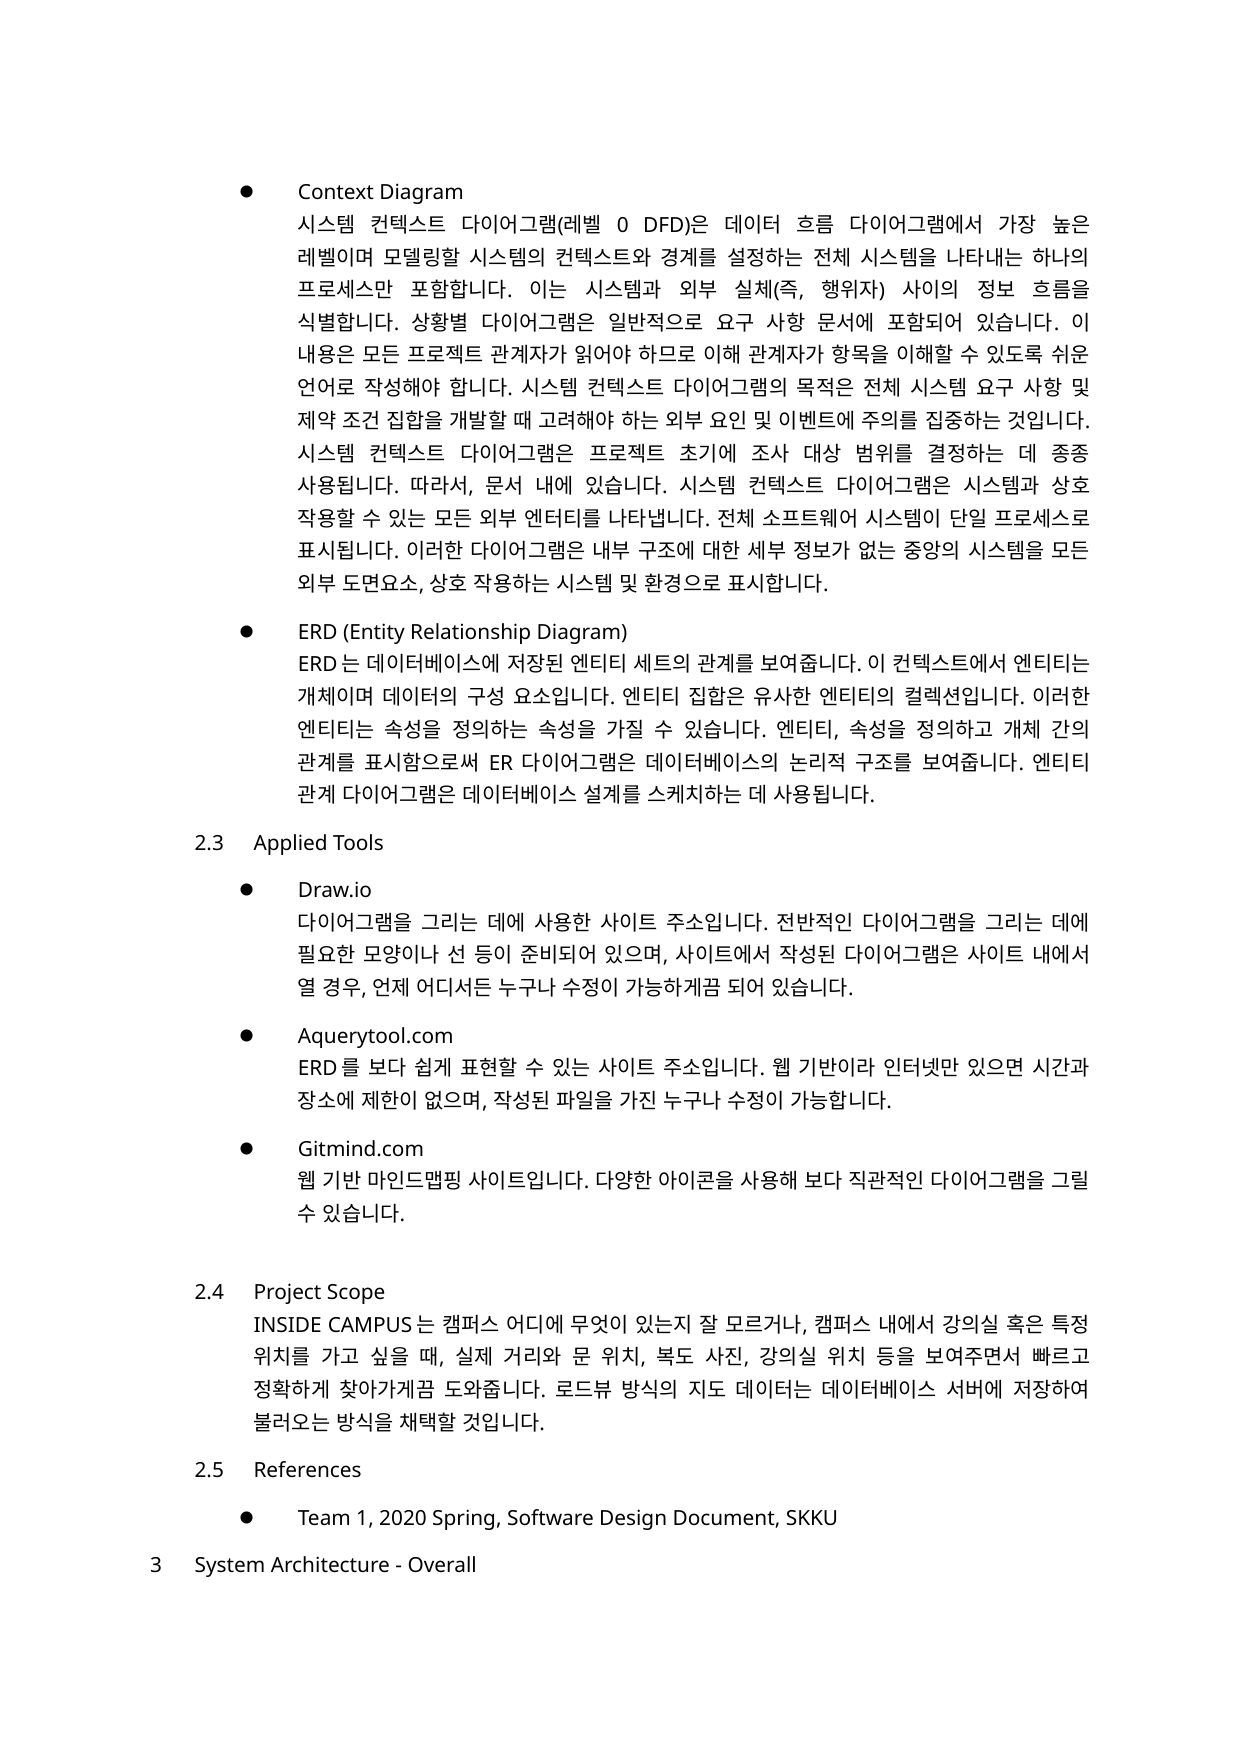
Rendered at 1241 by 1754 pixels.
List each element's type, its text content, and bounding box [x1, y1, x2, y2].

list Applied Tools [194, 828, 1090, 856]
list Project Scope INSIDE CAMPUS는 캠퍼스 어디에 무엇이 있는지 잘 모르거나, 캠퍼스 내에서 강의실 혹은 특정 위치를 가고 싶을 때, 실제 거리와 문 위치, 복도 사진, 강의실 위치 등을 보여주면서 빠르고 정확하게 찾아가게끔 도와줍니다. 로드뷰 방식의 지도 데이터는 데이터베이스 서버에 저장하여 불러오는 방식을 채택할 것입니다. [194, 1277, 1090, 1436]
list Aquerytool.com ERD를 보다 쉽게 표현할 수 있는 사이트 주소입니다. 웹 기반이라 인터넷만 있으면 시간과 장소에 제한이 없으며, 작성된 파일을 가진 누구나 수정이 가능합니다. [239, 1021, 1090, 1115]
list References [194, 1455, 1090, 1484]
list System Architecture - Overall [150, 1550, 1090, 1578]
list Team 1, 2020 Spring, Software Design Document, SKKU [239, 1503, 1090, 1531]
list Draw.io 다이어그램을 그리는 데에 사용한 사이트 주소입니다. 전반적인 다이어그램을 그리는 데에 필요한 모양이나 선 등이 준비되어 있으며, 사이트에서 작성된 다이어그램은 사이트 내에서 열 경우, 언제 어디서든 누구나 수정이 가능하게끔 되어 있습니다. [239, 875, 1090, 1002]
list Context Diagram 시스템 컨텍스트 다이어그램(레벨 0 DFD)은 데이터 흐름 다이어그램에서 가장 높은 레벨이며 모델링할 시스템의 컨텍스트와 경계를 설정하는 전체 시스템을 나타내는 하나의 프로세스만 포함합니다. 이는 시스템과 외부 실체(즉, 행위자) 사이의 정보 흐름을 식별합니다. 상황별 다이어그램은 일반적으로 요구 사항 문서에 포함되어 있습니다. 이 내용은 모든 프로젝트 관계자가 읽어야 하므로 이해 관계자가 항목을 이해할 수 있도록 쉬운 언어로 작성해야 합니다. 시스템 컨텍스트 다이어그램의 목적은 전체 시스템 요구 사항 및 제약 조건 집합을 개발할 때 고려해야 하는 외부 요인 및 이벤트에 주의를 집중하는 것입니다. 시스템 컨텍스트 다이어그램은 프로젝트 초기에 조사 대상 범위를 결정하는 데 종종 사용됩니다. 따라서, 문서 내에 있습니다. 시스템 컨텍스트 다이어그램은 시스템과 상호 작용할 수 있는 모든 외부 엔터티를 나타냅니다. 전체 소프트웨어 시스템이 단일 프로세스로 표시됩니다. 이러한 다이어그램은 내부 구조에 대한 세부 정보가 없는 중앙의 시스템을 모든 외부 도면요소, 상호 작용하는 시스템 및 환경으로 표시합니다. [239, 177, 1090, 598]
list Gitmind.com 웹 기반 마인드맵핑 사이트입니다. 다양한 아이콘을 사용해 보다 직관적인 다이어그램을 그릴 수 있습니다. [239, 1134, 1090, 1258]
list ERD (Entity Relationship Diagram) ERD는 데이터베이스에 저장된 엔티티 세트의 관계를 보여줍니다. 이 컨텍스트에서 엔티티는 개체이며 데이터의 구성 요소입니다. 엔티티 집합은 유사한 엔티티의 컬렉션입니다. 이러한 엔티티는 속성을 정의하는 속성을 가질 수 있습니다. 엔티티, 속성을 정의하고 개체 간의 관계를 표시함으로써 ER 다이어그램은 데이터베이스의 논리적 구조를 보여줍니다. 엔티티 관계 다이어그램은 데이터베이스 설계를 스케치하는 데 사용됩니다. [239, 617, 1090, 809]
